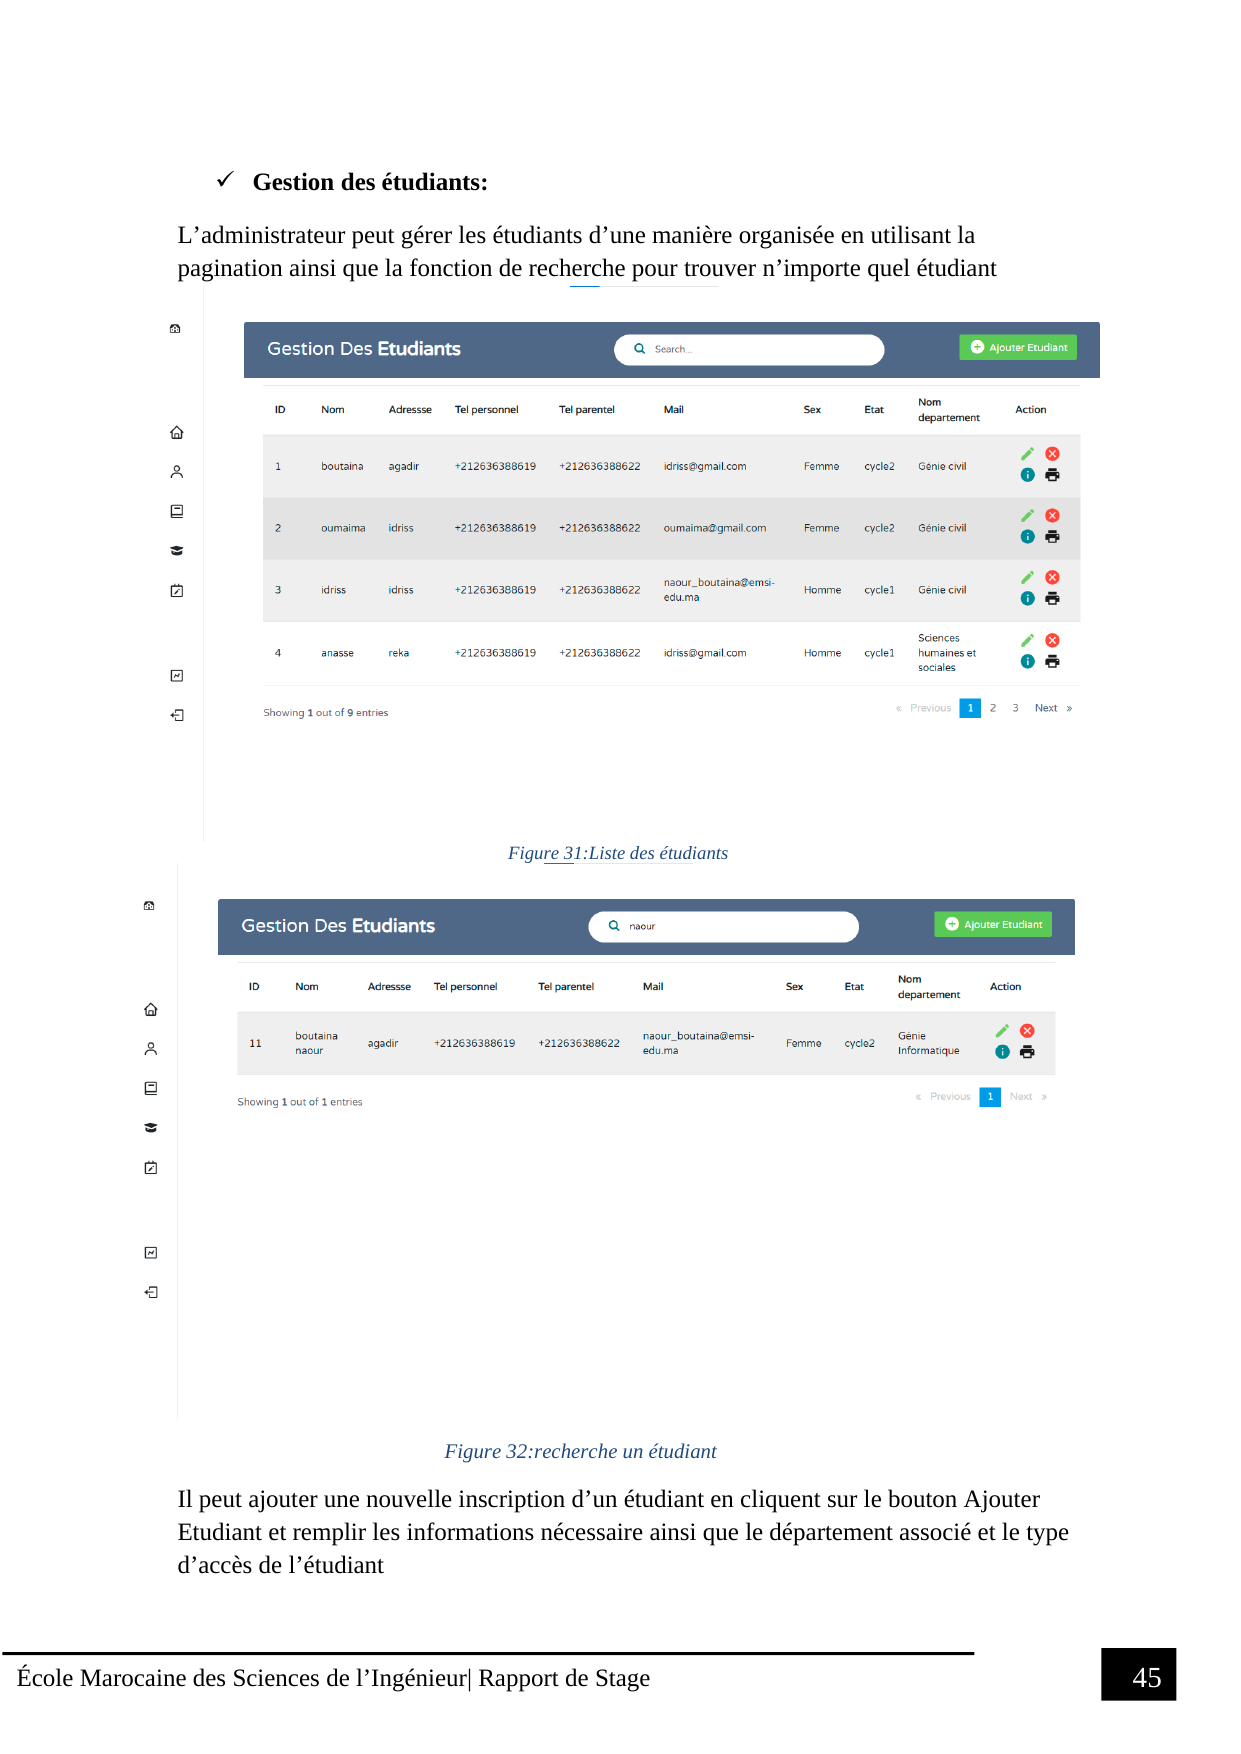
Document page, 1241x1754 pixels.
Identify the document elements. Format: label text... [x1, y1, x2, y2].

text Il peut ajouter une nouvelle inscription d’un étudiant en cliquent sur le bouton Ajouter Etudiant et remplir les informations nécessaire ainsi que le département associé et le type d’accès de l’étudiant [177, 1484, 1081, 1579]
subtitle Gestion des étudiants: [215, 167, 1142, 196]
text L’administrateur peut gérer les étudiants d’une manière organisée en utilisant la pagination ainsi que la fonction de recherche pour trouver n’importe quel étudiant [177, 220, 1020, 282]
text Figure 32:recherche un étudiant [19, 1439, 1142, 1463]
picture [150, 286, 1137, 842]
picture [124, 863, 1112, 1419]
